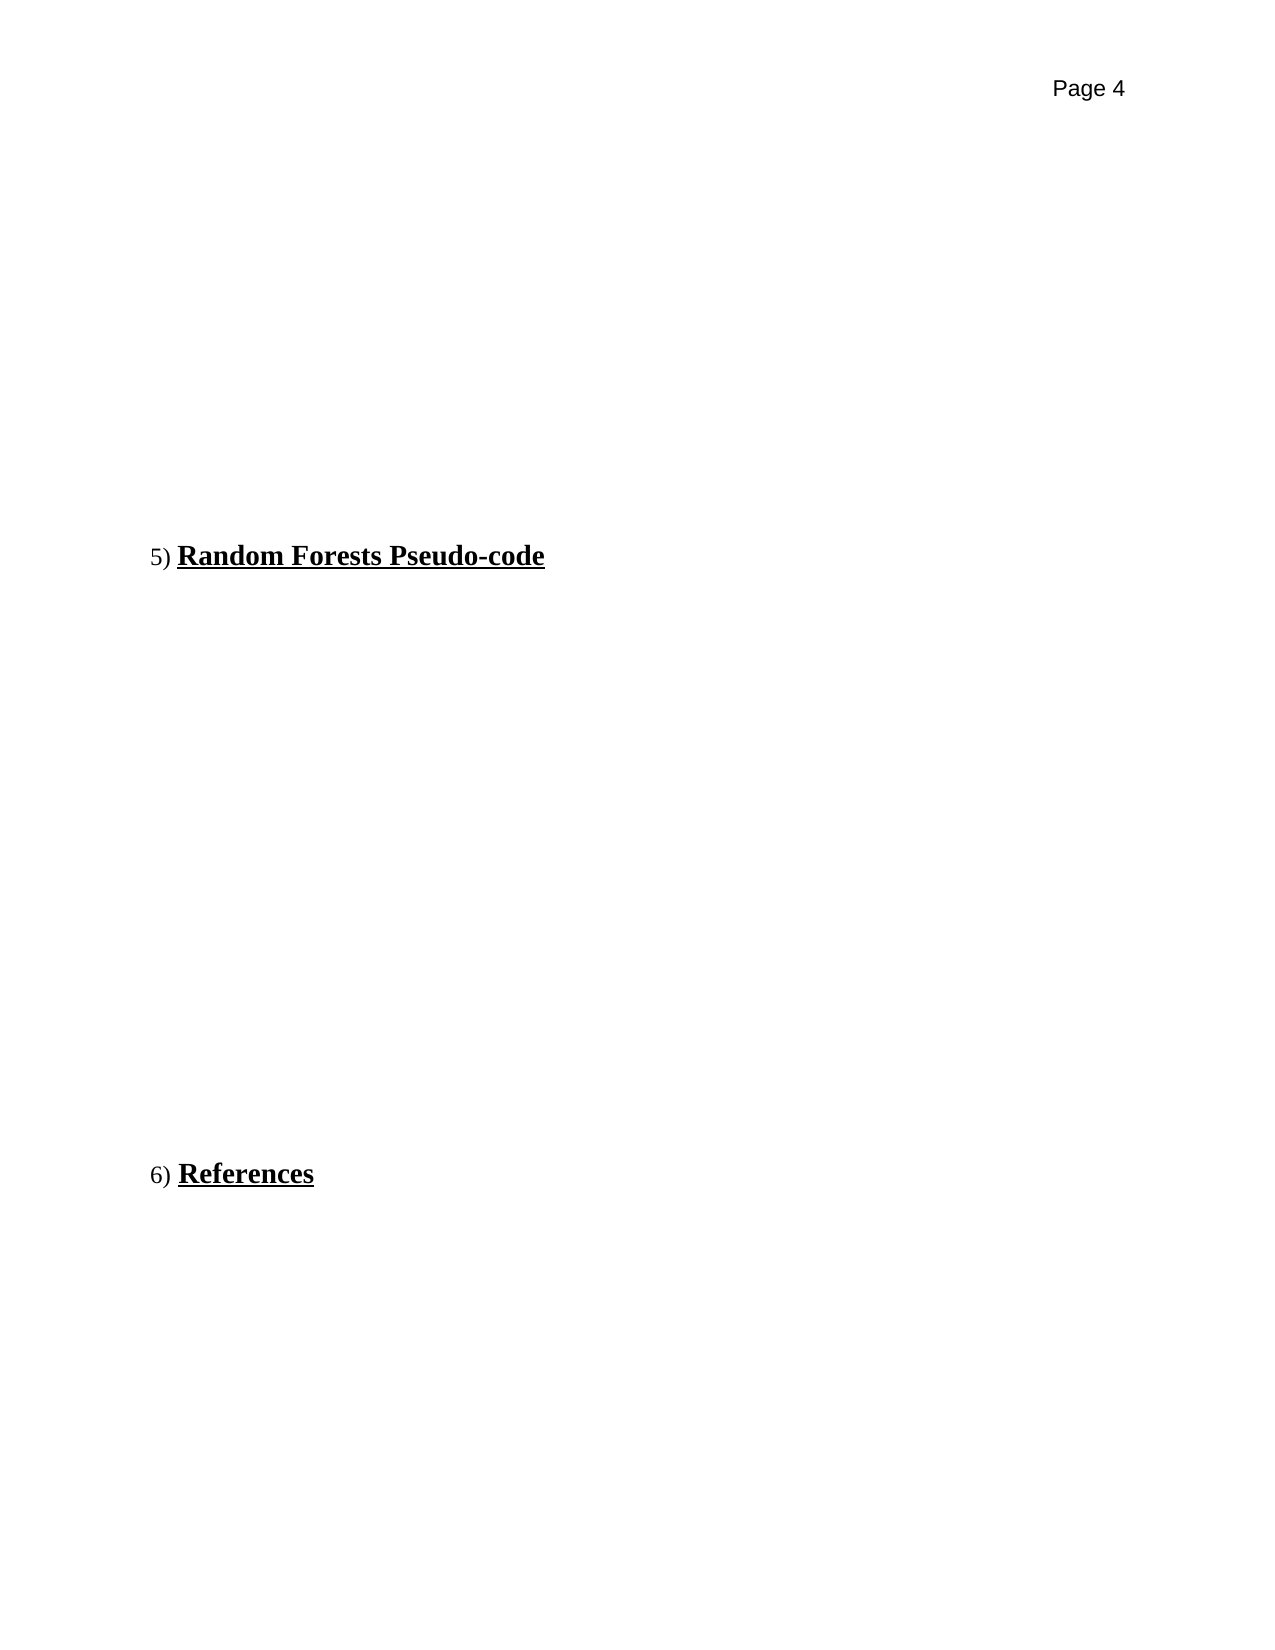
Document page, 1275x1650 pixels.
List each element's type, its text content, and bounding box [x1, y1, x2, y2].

text 5) Random Forests Pseudo-code [150, 538, 1125, 572]
text 6) References [150, 1156, 1125, 1190]
